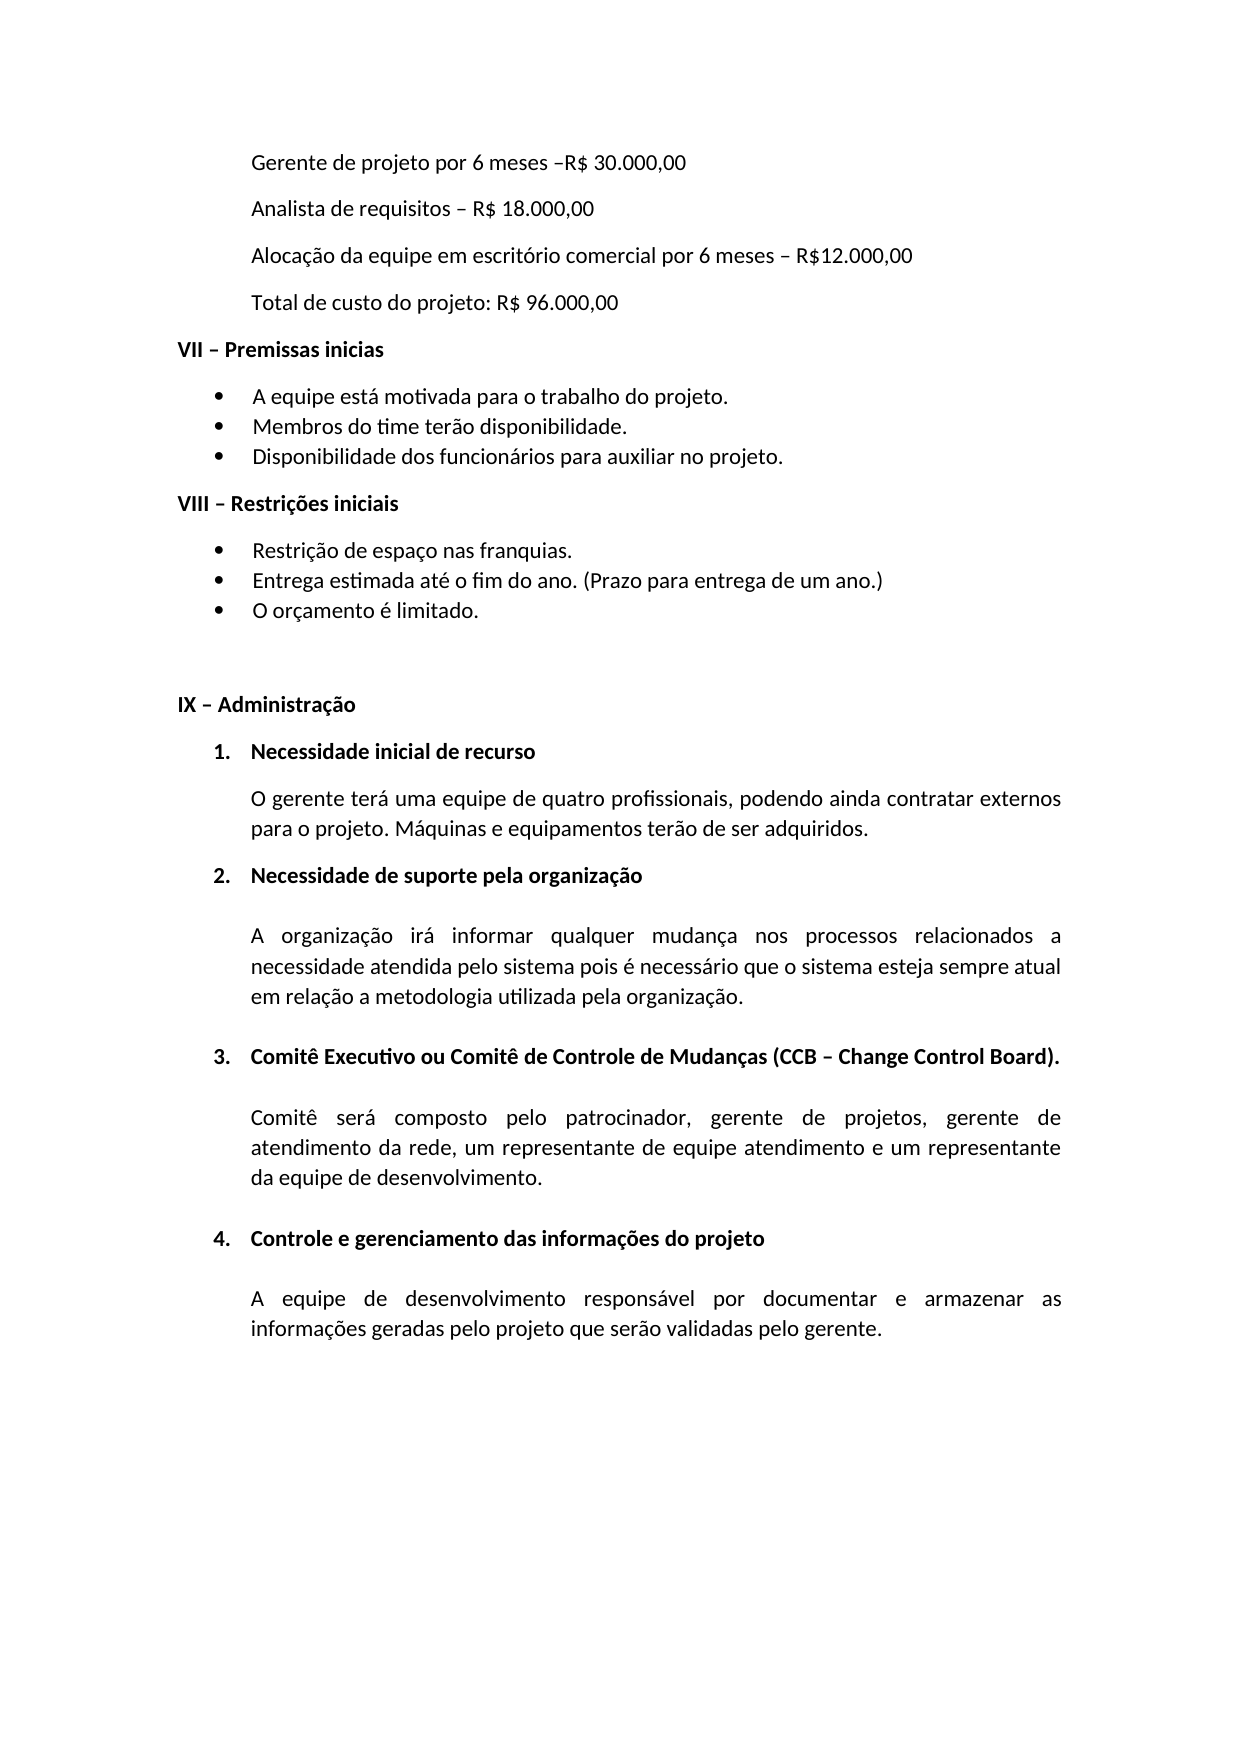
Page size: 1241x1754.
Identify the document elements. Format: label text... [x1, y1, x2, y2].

list Disponibilidade dos funcionários para auxiliar no projeto. [215, 442, 1063, 470]
text VIII – Restrições iniciais [177, 489, 1063, 517]
list A equipe de desenvolvimento responsável por documentar e armazenar as informações geradas pelo projeto que serão validadas pelo gerente. [251, 1284, 1063, 1342]
text O gerente terá uma equipe de quatro profissionais, podendo ainda contratar externos para o projeto. Máquinas e equipamentos terão de ser adquiridos. [251, 784, 1063, 842]
text Alocação da equipe em escritório comercial por 6 meses – R$12.000,00 [177, 241, 1063, 269]
list Restrição de espaço nas franquias. [215, 536, 1063, 564]
list Controle e gerenciamento das informações do projeto [213, 1224, 1063, 1252]
list Necessidade inicial de recurso [213, 737, 1063, 765]
list A organização irá informar qualquer mudança nos processos relacionados a necessidade atendida pelo sistema pois é necessário que o sistema esteja sempre atual em relação a metodologia utilizada pela organização. [251, 922, 1063, 1010]
list Comitê Executivo ou Comitê de Controle de Mudanças (CCB – Change Control Board). [213, 1042, 1063, 1070]
list Comitê será composto pelo patrocinador, gerente de projetos, gerente de atendimento da rede, um representante de equipe atendimento e um representante da equipe de desenvolvimento. [251, 1103, 1063, 1191]
text IX – Administração [177, 690, 1063, 718]
list A equipe está motivada para o trabalho do projeto. [215, 382, 1063, 410]
text Analista de requisitos – R$ 18.000,00 [177, 194, 1063, 222]
text Gerente de projeto por 6 meses –R$ 30.000,00 [177, 148, 1063, 176]
list Necessidade de suporte pela organização [213, 861, 1063, 889]
list Membros do time terão disponibilidade. [215, 412, 1063, 440]
list Entrega estimada até o fim do ano. (Prazo para entrega de um ano.) [215, 566, 1063, 594]
text VII – Premissas inicias [177, 335, 1063, 363]
list O orçamento é limitado. [215, 597, 1063, 624]
text Total de custo do projeto: R$ 96.000,00 [177, 288, 1063, 316]
